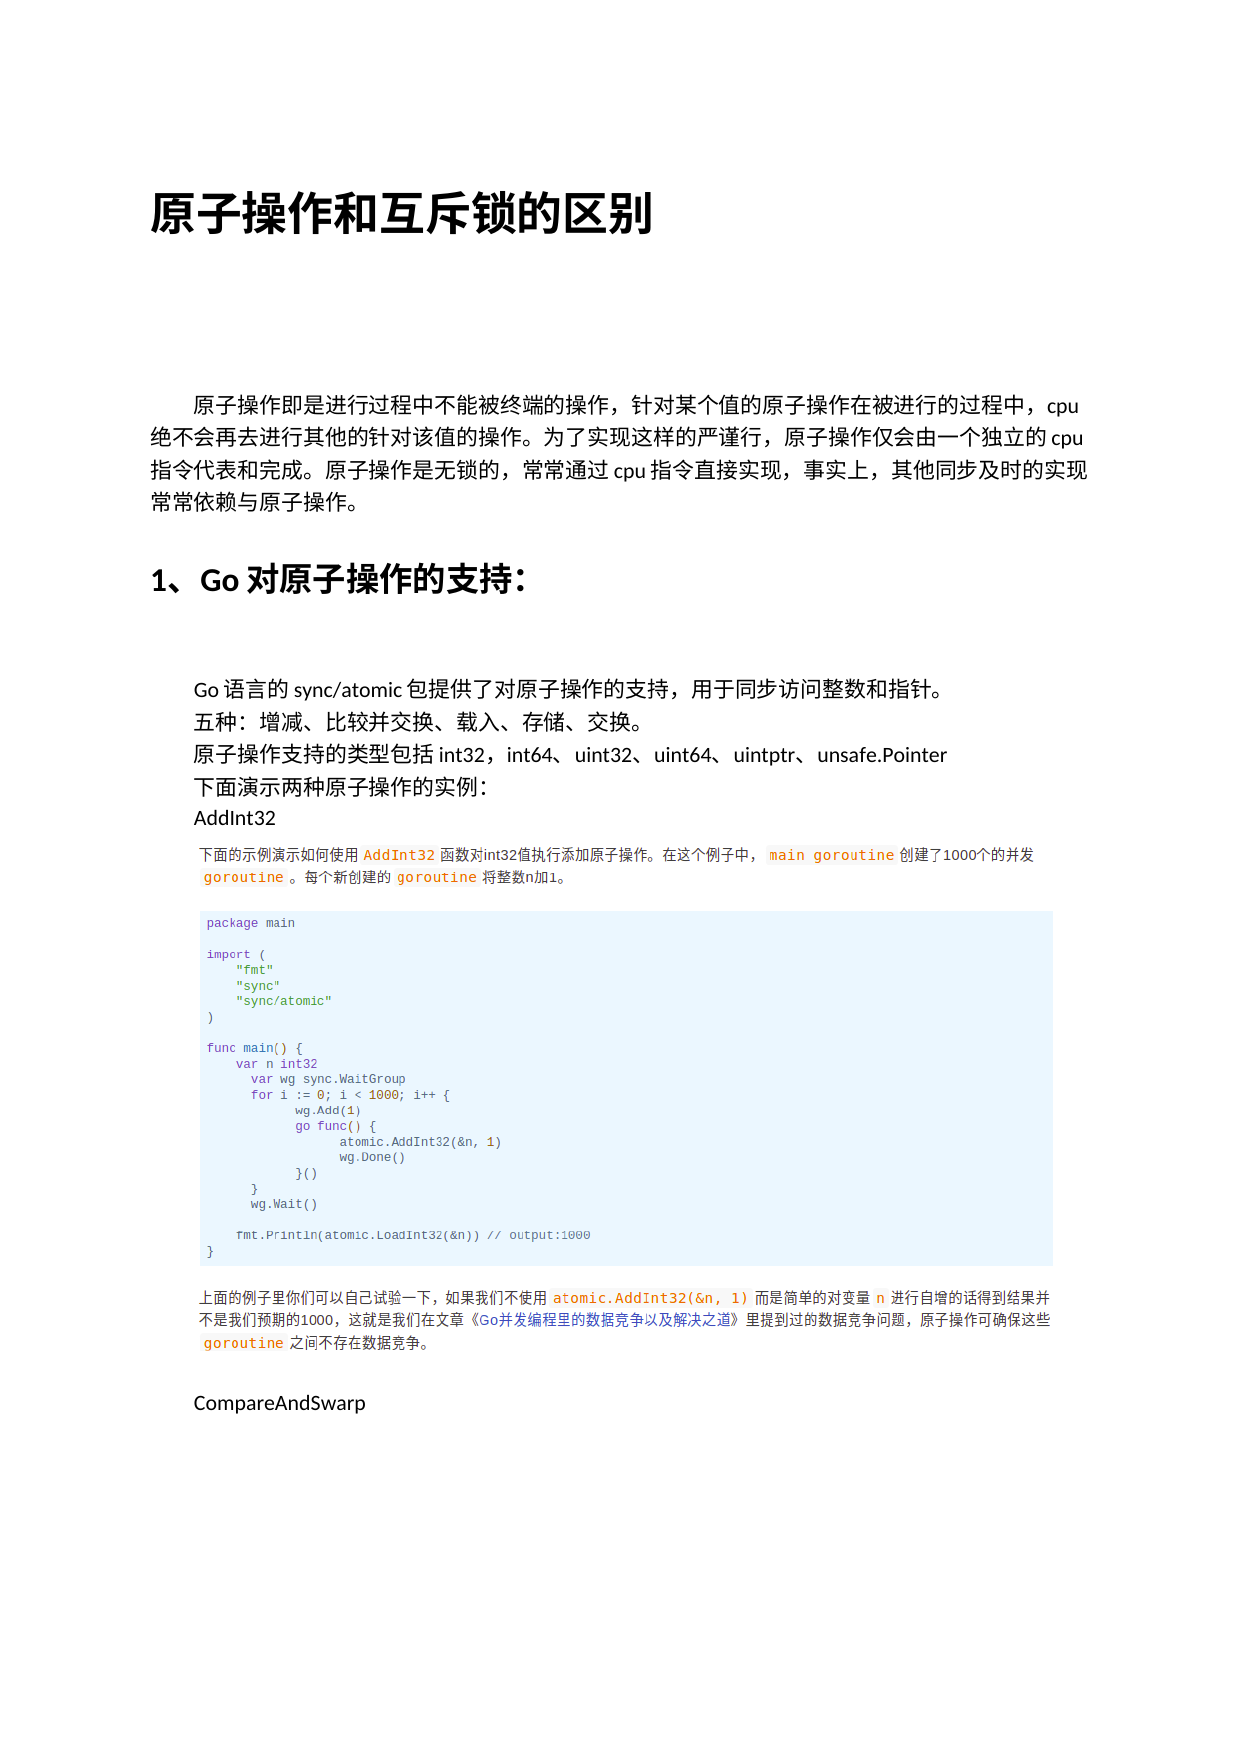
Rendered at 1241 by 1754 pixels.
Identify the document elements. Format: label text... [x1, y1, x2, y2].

text Go语言的sync/atomic包提供了对原子操作的支持，用于同步访问整数和指针。 [150, 672, 1090, 704]
text 原子操作即是进行过程中不能被终端的操作，针对某个值的原子操作在被进行的过程中，cpu绝不会再去进行其他的针对该值的操作。为了实现这样的严谨行，原子操作仅会由一个独立的cpu指令代表和完成。原子操作是无锁的，常常通过cpu指令直接实现，事实上，其他同步及时的实现常常依赖与原子操作。 [150, 387, 1090, 517]
subtitle 1、Go对原子操作的支持： [150, 544, 1090, 609]
text 下面演示两种原子操作的实例： [150, 769, 1090, 802]
text AddInt32 [150, 802, 1090, 834]
text CompareAndSwarp [150, 1387, 1090, 1419]
subtitle 原子操作和互斥锁的区别 [150, 162, 1090, 259]
text 原子操作支持的类型包括int32，int64、uint32、uint64、uintptr、unsafe.Pointer [150, 737, 1090, 769]
picture [193, 834, 1059, 1351]
text 五种：增减、比较并交换、载入、存储、交换。 [150, 704, 1090, 737]
